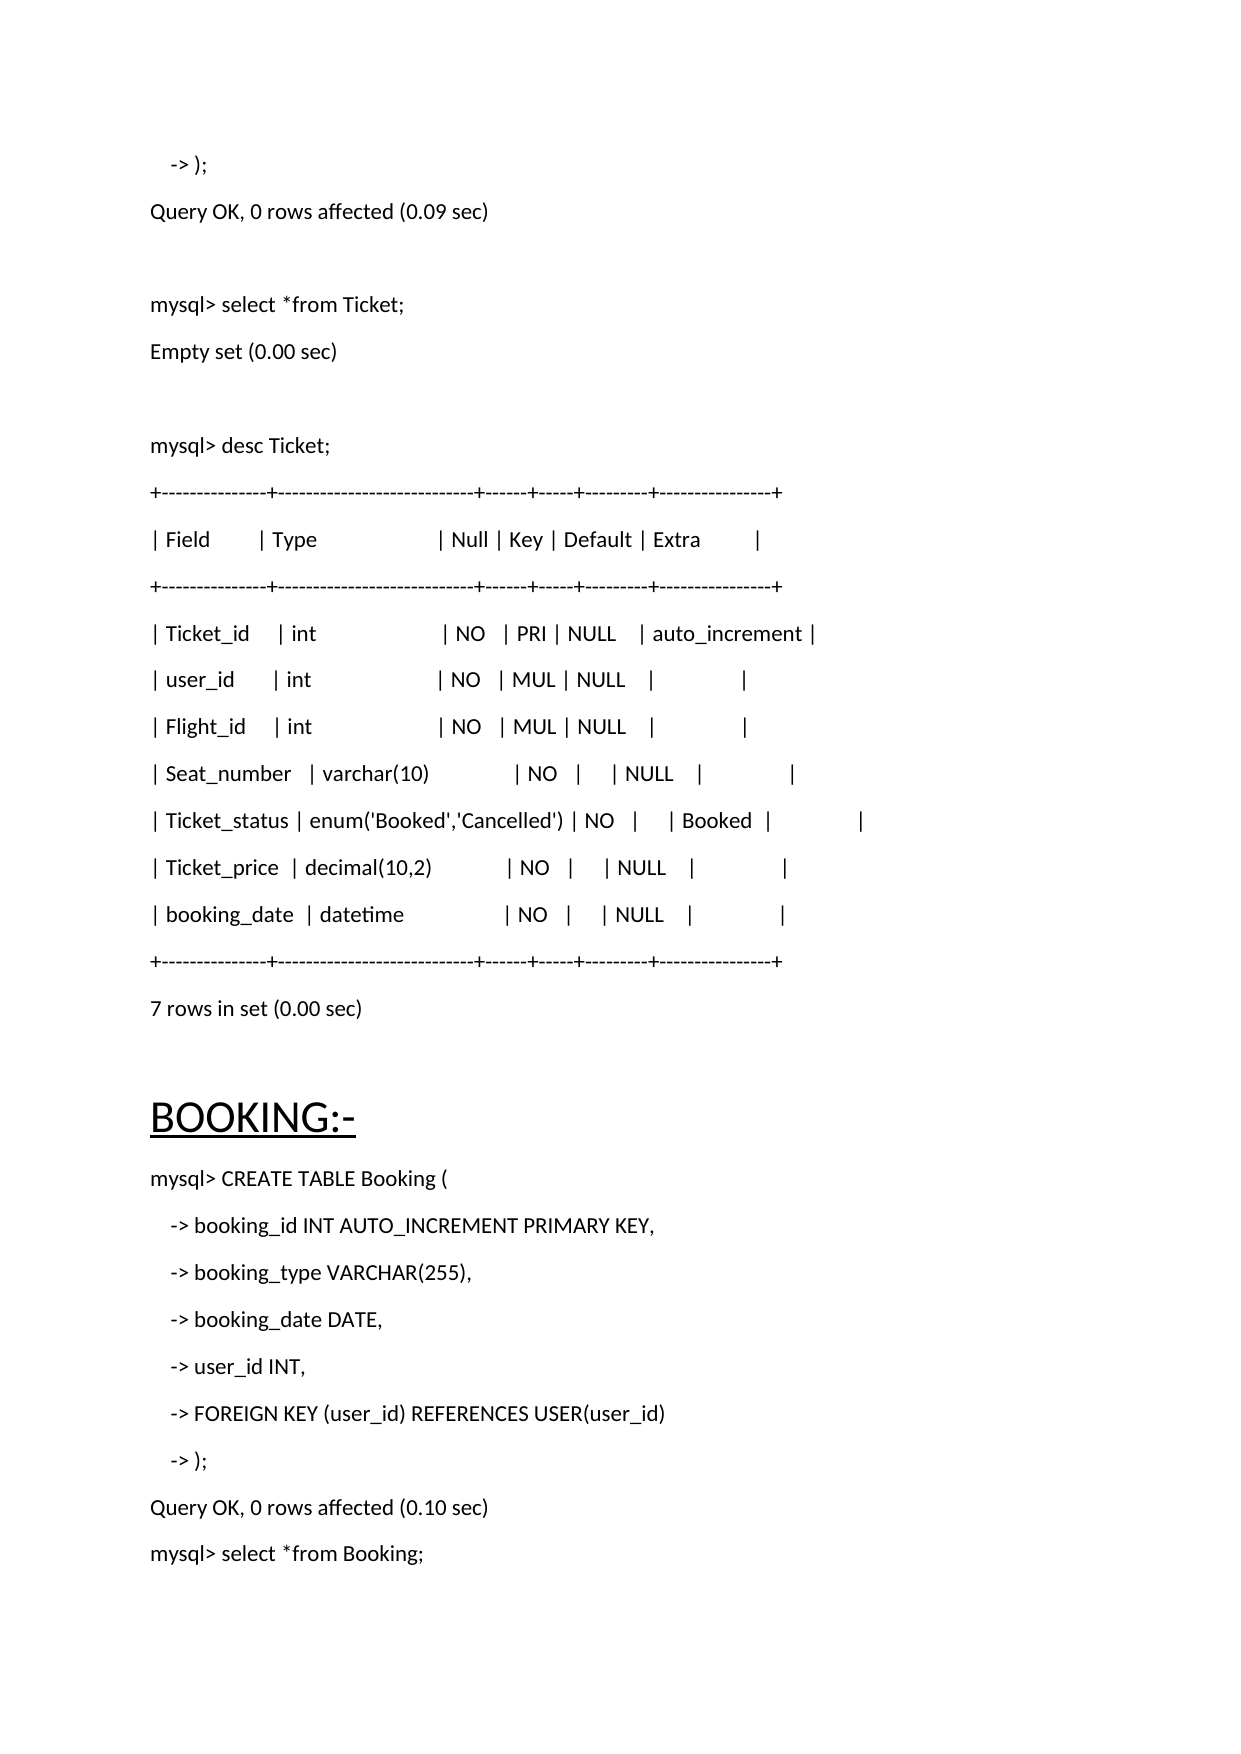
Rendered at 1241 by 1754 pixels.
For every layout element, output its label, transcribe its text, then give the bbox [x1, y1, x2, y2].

text | booking_date | datetime | NO | | NULL | | [150, 900, 1090, 928]
text -> booking_type VARCHAR(255), [150, 1258, 1090, 1286]
text -> user_id INT, [150, 1352, 1090, 1380]
text | Flight_id | int | NO | MUL | NULL | | [150, 712, 1090, 741]
text -> ); [150, 1446, 1090, 1474]
text | user_id | int | NO | MUL | NULL | | [150, 666, 1090, 694]
text mysql> select *from Booking; [150, 1539, 1090, 1567]
text mysql> desc Ticket; [150, 431, 1090, 459]
text -> ); [150, 150, 1090, 178]
text -> booking_id INT AUTO_INCREMENT PRIMARY KEY, [150, 1211, 1090, 1239]
text Query OK, 0 rows affected (0.10 sec) [150, 1493, 1090, 1521]
text BOOKING:- [150, 1087, 1090, 1143]
text | Ticket_status | enum('Booked','Cancelled') | NO | | Booked | | [150, 806, 1090, 834]
text | Ticket_price | decimal(10,2) | NO | | NULL | | [150, 853, 1090, 881]
text +---------------+----------------------------+------+-----+---------+----------------+ [150, 478, 1090, 506]
text | Field | Type | Null | Key | Default | Extra | [150, 525, 1090, 553]
text | Seat_number | varchar(10) | NO | | NULL | | [150, 759, 1090, 787]
text +---------------+----------------------------+------+-----+---------+----------------+ [150, 572, 1090, 600]
text +---------------+----------------------------+------+-----+---------+----------------+ [150, 947, 1090, 975]
text | Ticket_id | int | NO | PRI | NULL | auto_increment | [150, 619, 1090, 647]
text Empty set (0.00 sec) [150, 337, 1090, 366]
text mysql> CREATE TABLE Booking ( [150, 1164, 1090, 1192]
text -> booking_date DATE, [150, 1305, 1090, 1333]
text Query OK, 0 rows affected (0.09 sec) [150, 197, 1090, 225]
text mysql> select *from Ticket; [150, 291, 1090, 319]
text -> FOREIGN KEY (user_id) REFERENCES USER(user_id) [150, 1399, 1090, 1427]
text 7 rows in set (0.00 sec) [150, 994, 1090, 1022]
